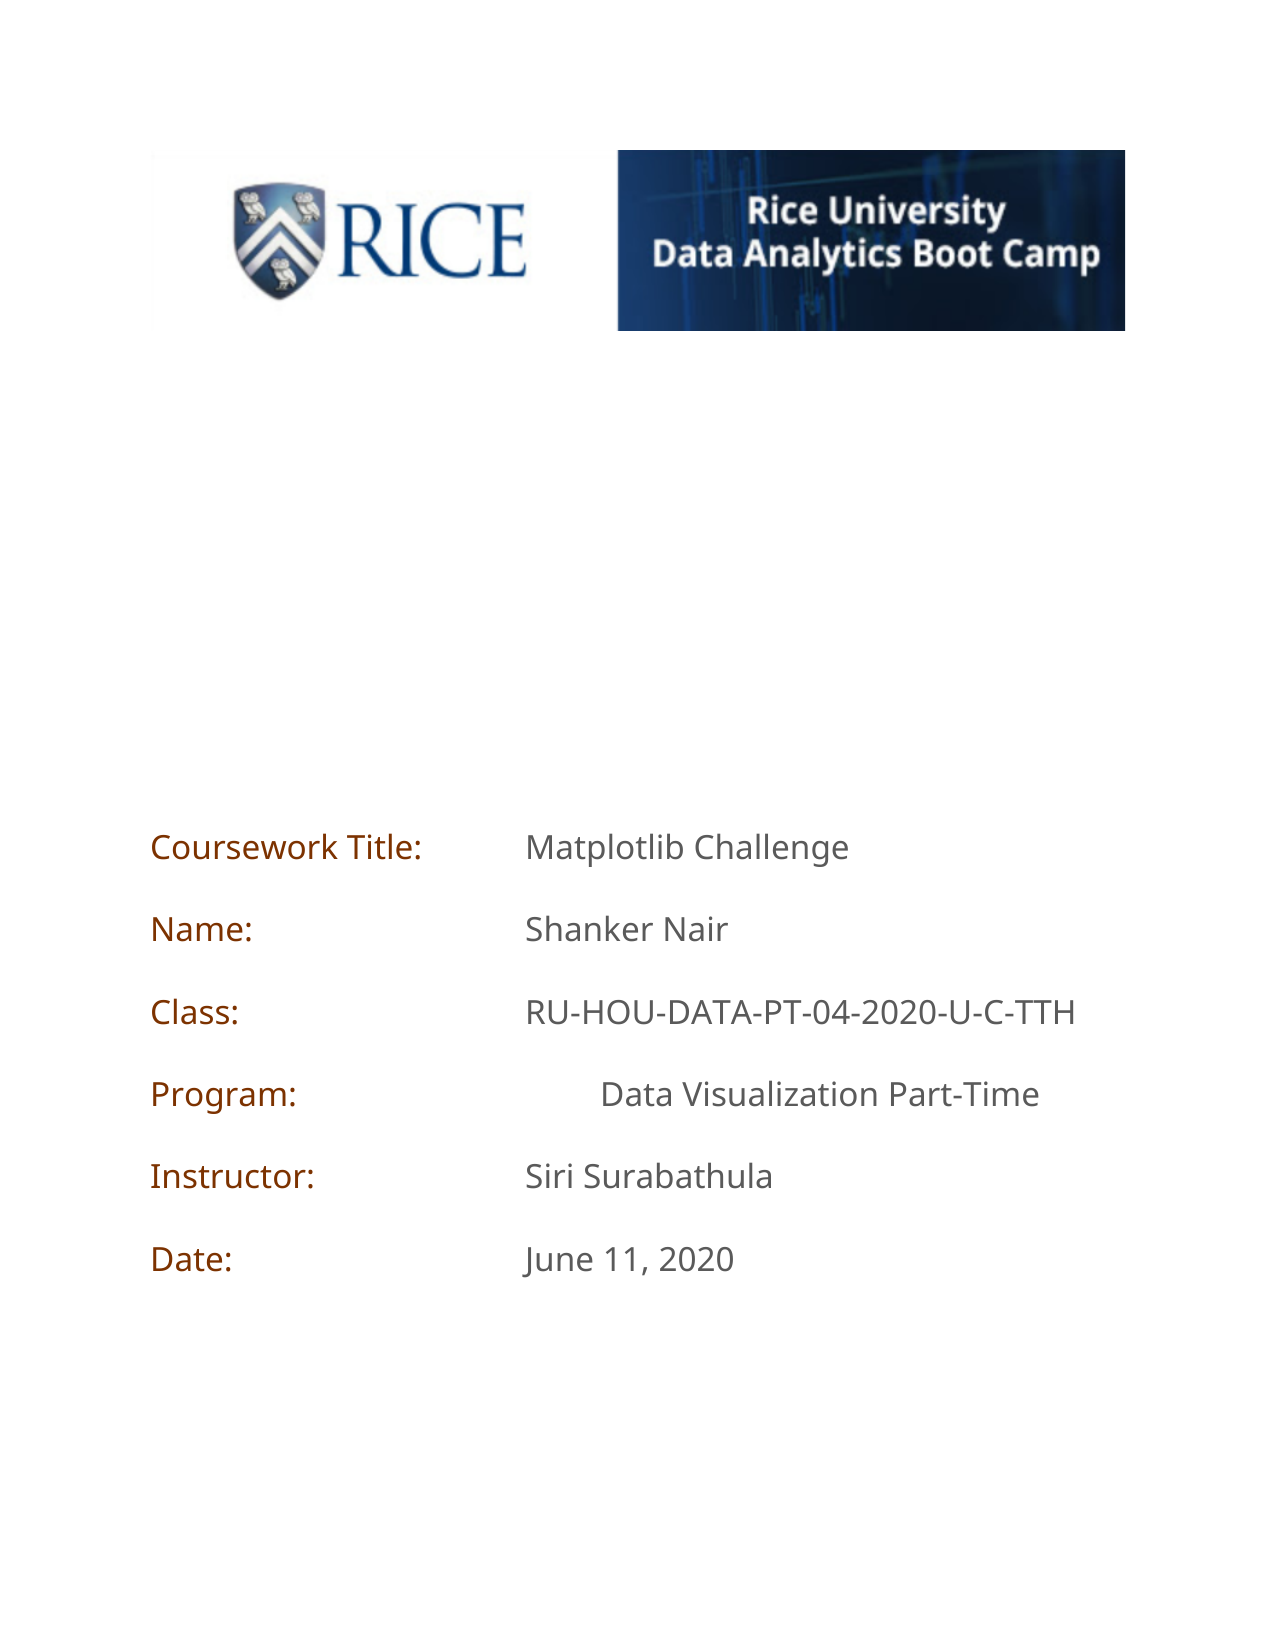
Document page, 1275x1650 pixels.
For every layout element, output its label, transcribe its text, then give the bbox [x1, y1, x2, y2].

subtitle Name: Shanker Nair [150, 906, 1125, 952]
picture [150, 150, 1125, 331]
subtitle Instructor: Siri Surabathula [150, 1153, 1125, 1198]
subtitle Class: RU-HOU-DATA-PT-04-2020-U-C-TTH [150, 988, 1125, 1034]
subtitle Coursework Title: Matplotlib Challenge [150, 824, 1125, 869]
subtitle Date: June 11, 2020 [150, 1235, 1125, 1281]
subtitle Program: Data Visualization Part-Time [150, 1071, 1125, 1116]
